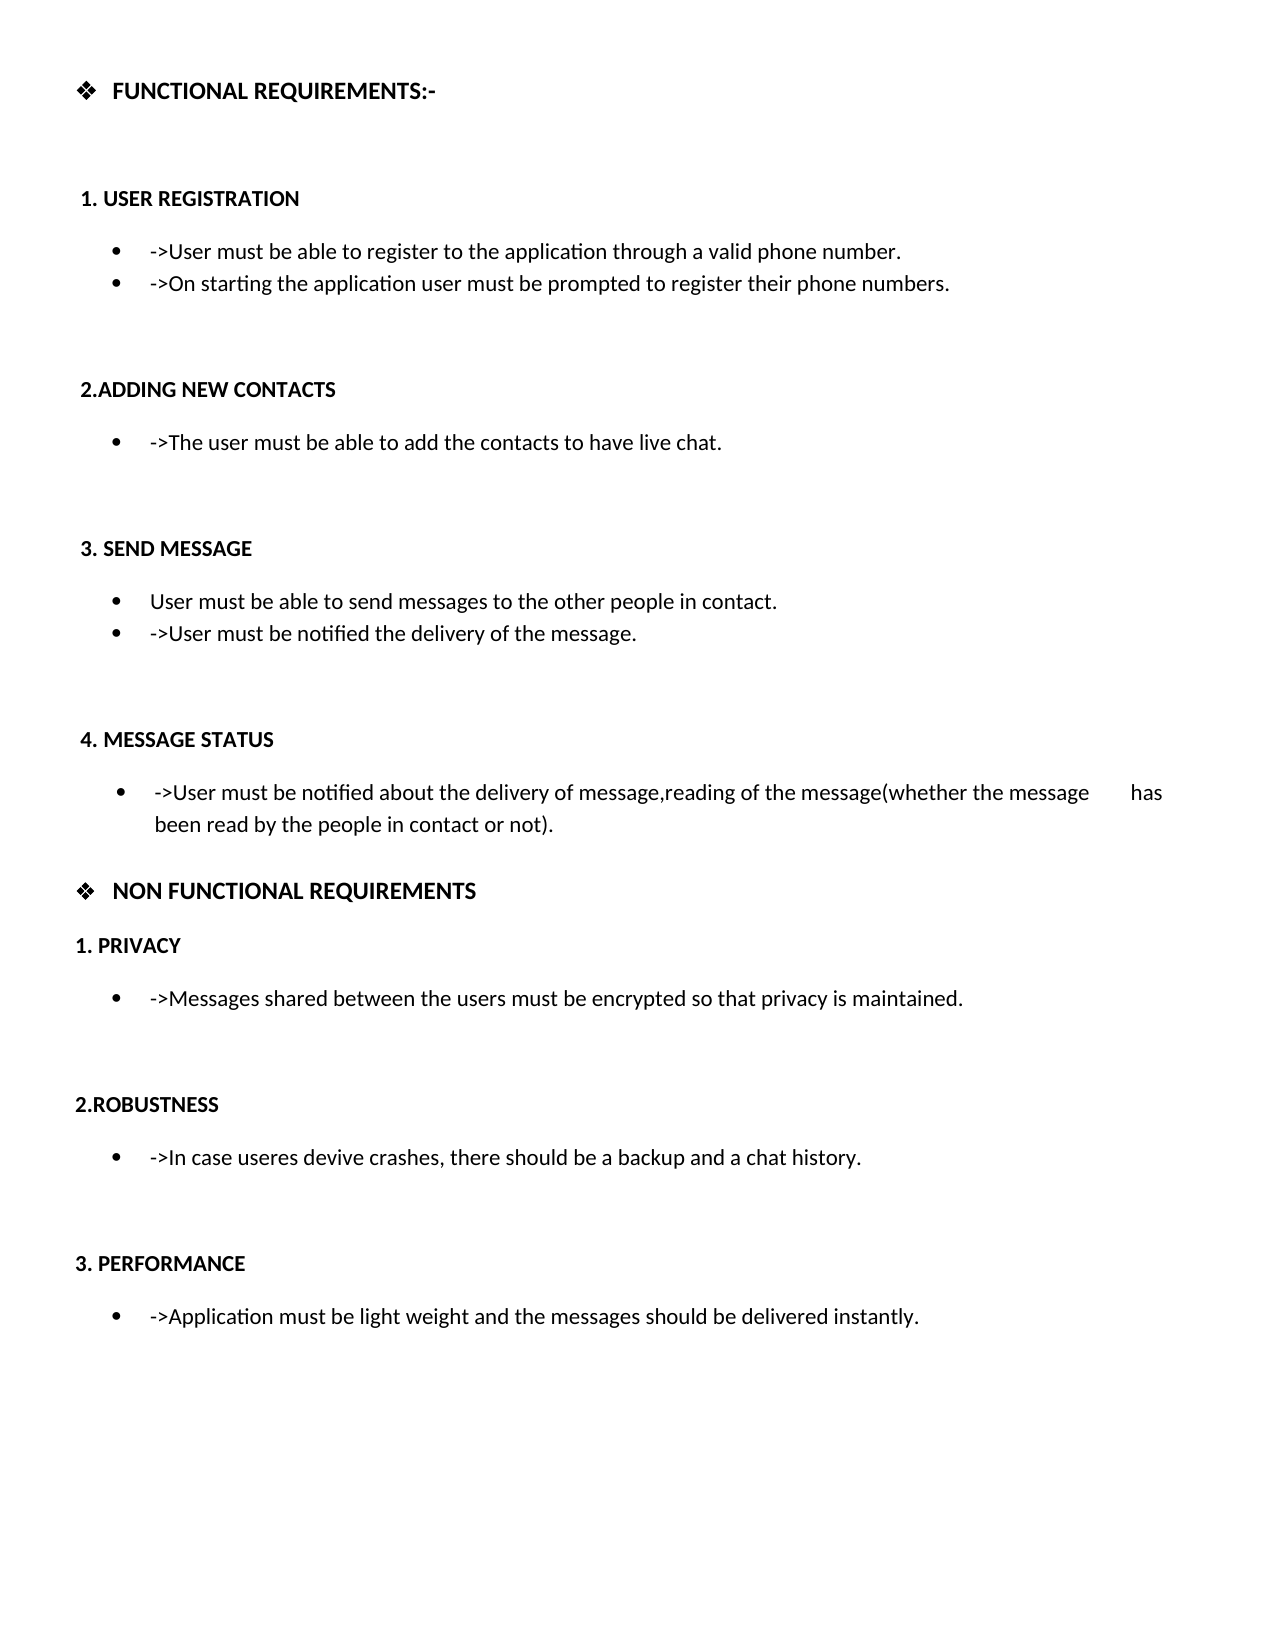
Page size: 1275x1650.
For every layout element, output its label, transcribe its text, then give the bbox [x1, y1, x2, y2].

text 4. MESSAGE STATUS [75, 725, 1200, 753]
list ->The user must be able to add the contacts to have live chat. [112, 428, 1200, 456]
list ->Application must be light weight and the messages should be delivered instantly. [112, 1302, 1200, 1330]
list ->On starting the application user must be prompted to register their phone numbers. [112, 269, 1200, 297]
text 2.ADDING NEW CONTACTS [75, 375, 1200, 403]
text 1. USER REGISTRATION [75, 184, 1200, 212]
list ->User must be notified the delivery of the message. [112, 619, 1200, 647]
list NON FUNCTIONAL REQUIREMENTS [75, 875, 1200, 906]
text 3. SEND MESSAGE [75, 534, 1200, 562]
list User must be able to send messages to the other people in contact. [112, 587, 1200, 615]
list ->Messages shared between the users must be encrypted so that privacy is maintained. [112, 984, 1200, 1012]
list FUNCTIONAL REQUIREMENTS:- [75, 75, 1200, 106]
text 3. PERFORMANCE [75, 1249, 1200, 1277]
list ->In case useres devive crashes, there should be a backup and a chat history. [112, 1143, 1200, 1171]
list ->User must be able to register to the application through a valid phone number. [112, 237, 1200, 265]
text 1. PRIVACY [75, 931, 1200, 959]
text 2.ROBUSTNESS [75, 1090, 1200, 1118]
list ->User must be notified about the delivery of message,reading of the message(whether the message has been read by the people in contact or not). [117, 778, 1200, 839]
